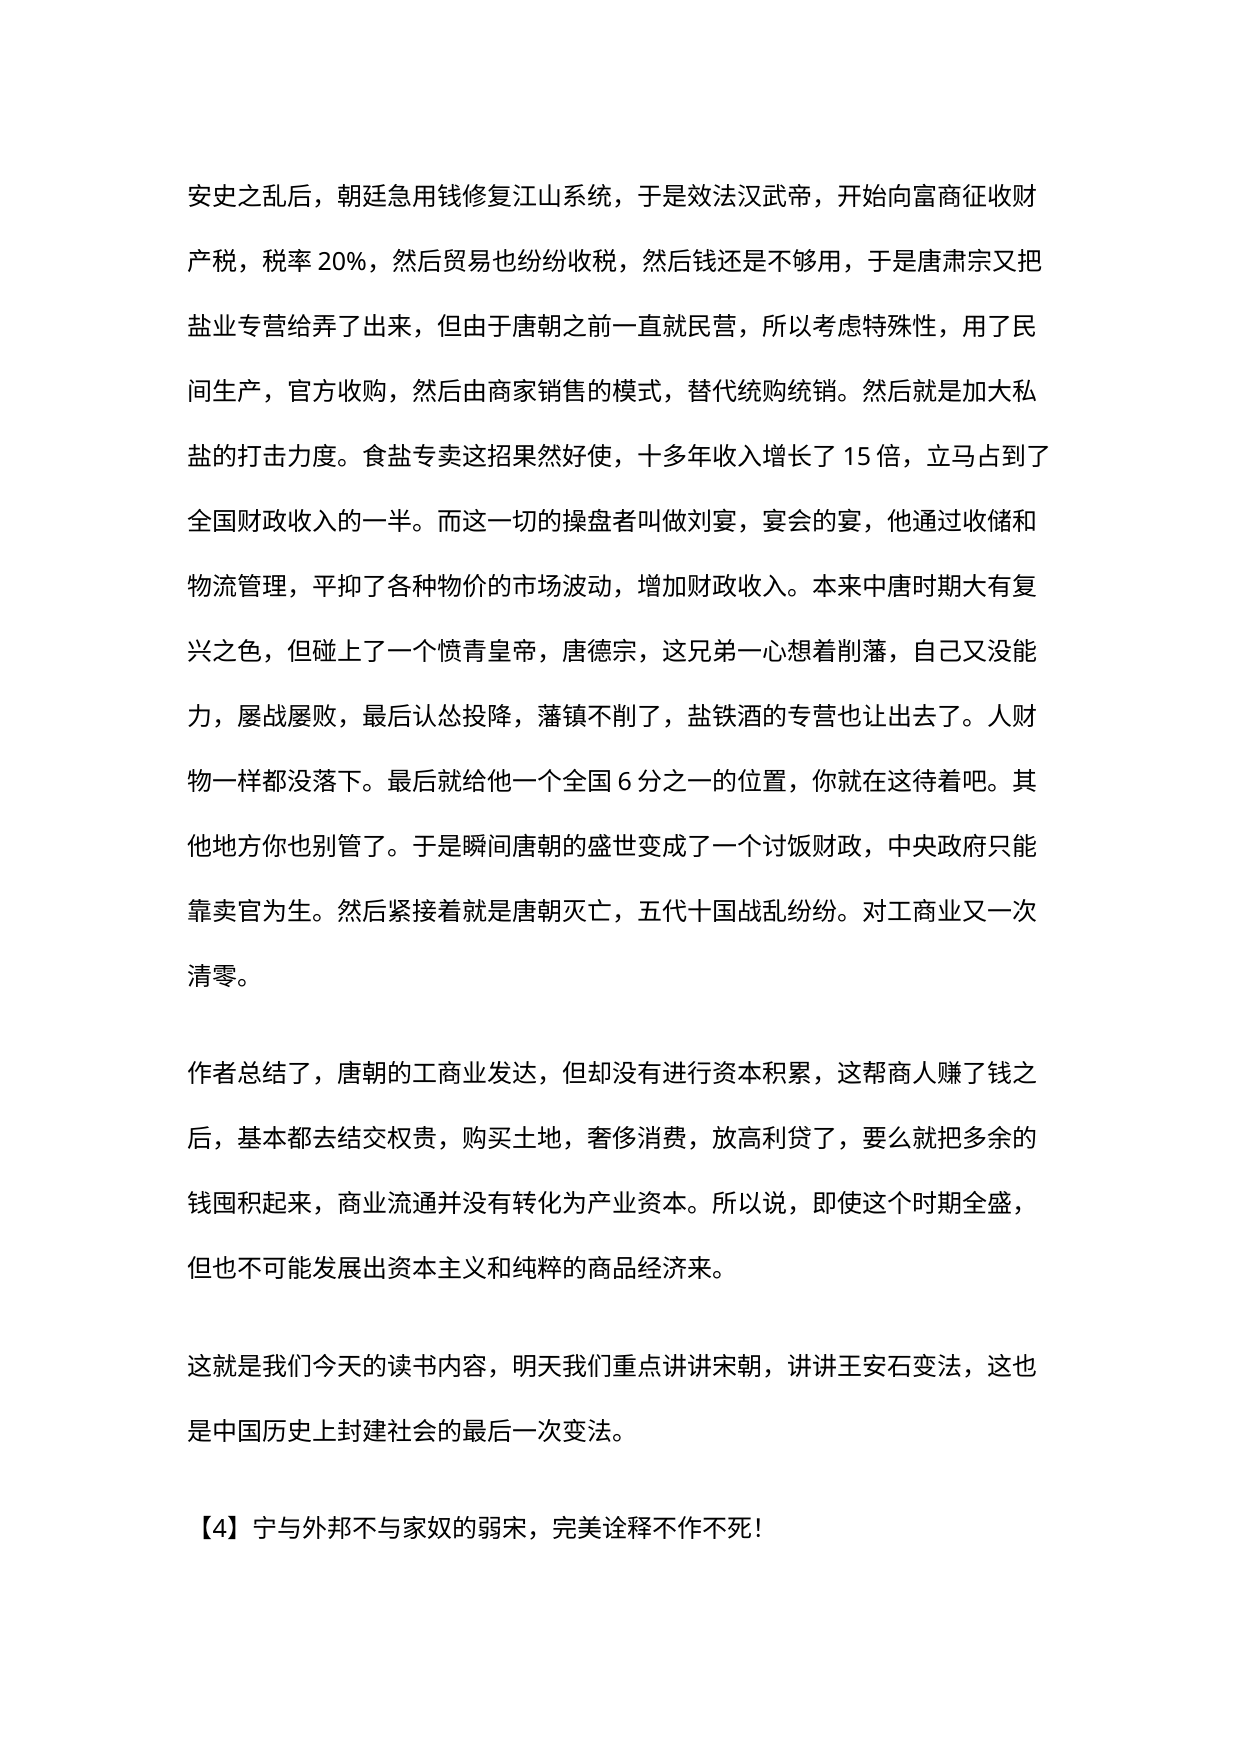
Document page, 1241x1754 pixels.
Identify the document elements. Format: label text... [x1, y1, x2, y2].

text 【4】宁与外邦不与家奴的弱宋，完美诠释不作不死！ [187, 1494, 1053, 1559]
text 安史之乱后，朝廷急用钱修复江山系统，于是效法汉武帝，开始向富商征收财产税，税率20%，然后贸易也纷纷收税，然后钱还是不够用，于是唐肃宗又把盐业专营给弄了出来，但由于唐朝之前一直就民营，所以考虑特殊性，用了民间生产，官方收购，然后由商家销售的模式，替代统购统销。然后就是加大私盐的打击力度。食盐专卖这招果然好使，十多年收入增长了15倍，立马占到了全国财政收入的一半。而这一切的操盘者叫做刘宴，宴会的宴，他通过收储和物流管理，平抑了各种物价的市场波动，增加财政收入。本来中唐时期大有复兴之色，但碰上了一个愤青皇帝，唐德宗，这兄弟一心想着削藩，自己又没能力，屡战屡败，最后认怂投降，藩镇不削了，盐铁酒的专营也让出去了。人财物一样都没落下。最后就给他一个全国6分之一的位置，你就在这待着吧。其他地方你也别管了。于是瞬间唐朝的盛世变成了一个讨饭财政，中央政府只能靠卖官为生。然后紧接着就是唐朝灭亡，五代十国战乱纷纷。对工商业又一次清零。 [187, 162, 1053, 1007]
text 作者总结了，唐朝的工商业发达，但却没有进行资本积累，这帮商人赚了钱之后，基本都去结交权贵，购买土地，奢侈消费，放高利贷了，要么就把多余的钱囤积起来，商业流通并没有转化为产业资本。所以说，即使这个时期全盛，但也不可能发展出资本主义和纯粹的商品经济来。 [187, 1039, 1053, 1299]
text 这就是我们今天的读书内容，明天我们重点讲讲宋朝，讲讲王安石变法，这也是中国历史上封建社会的最后一次变法。 [187, 1332, 1053, 1462]
